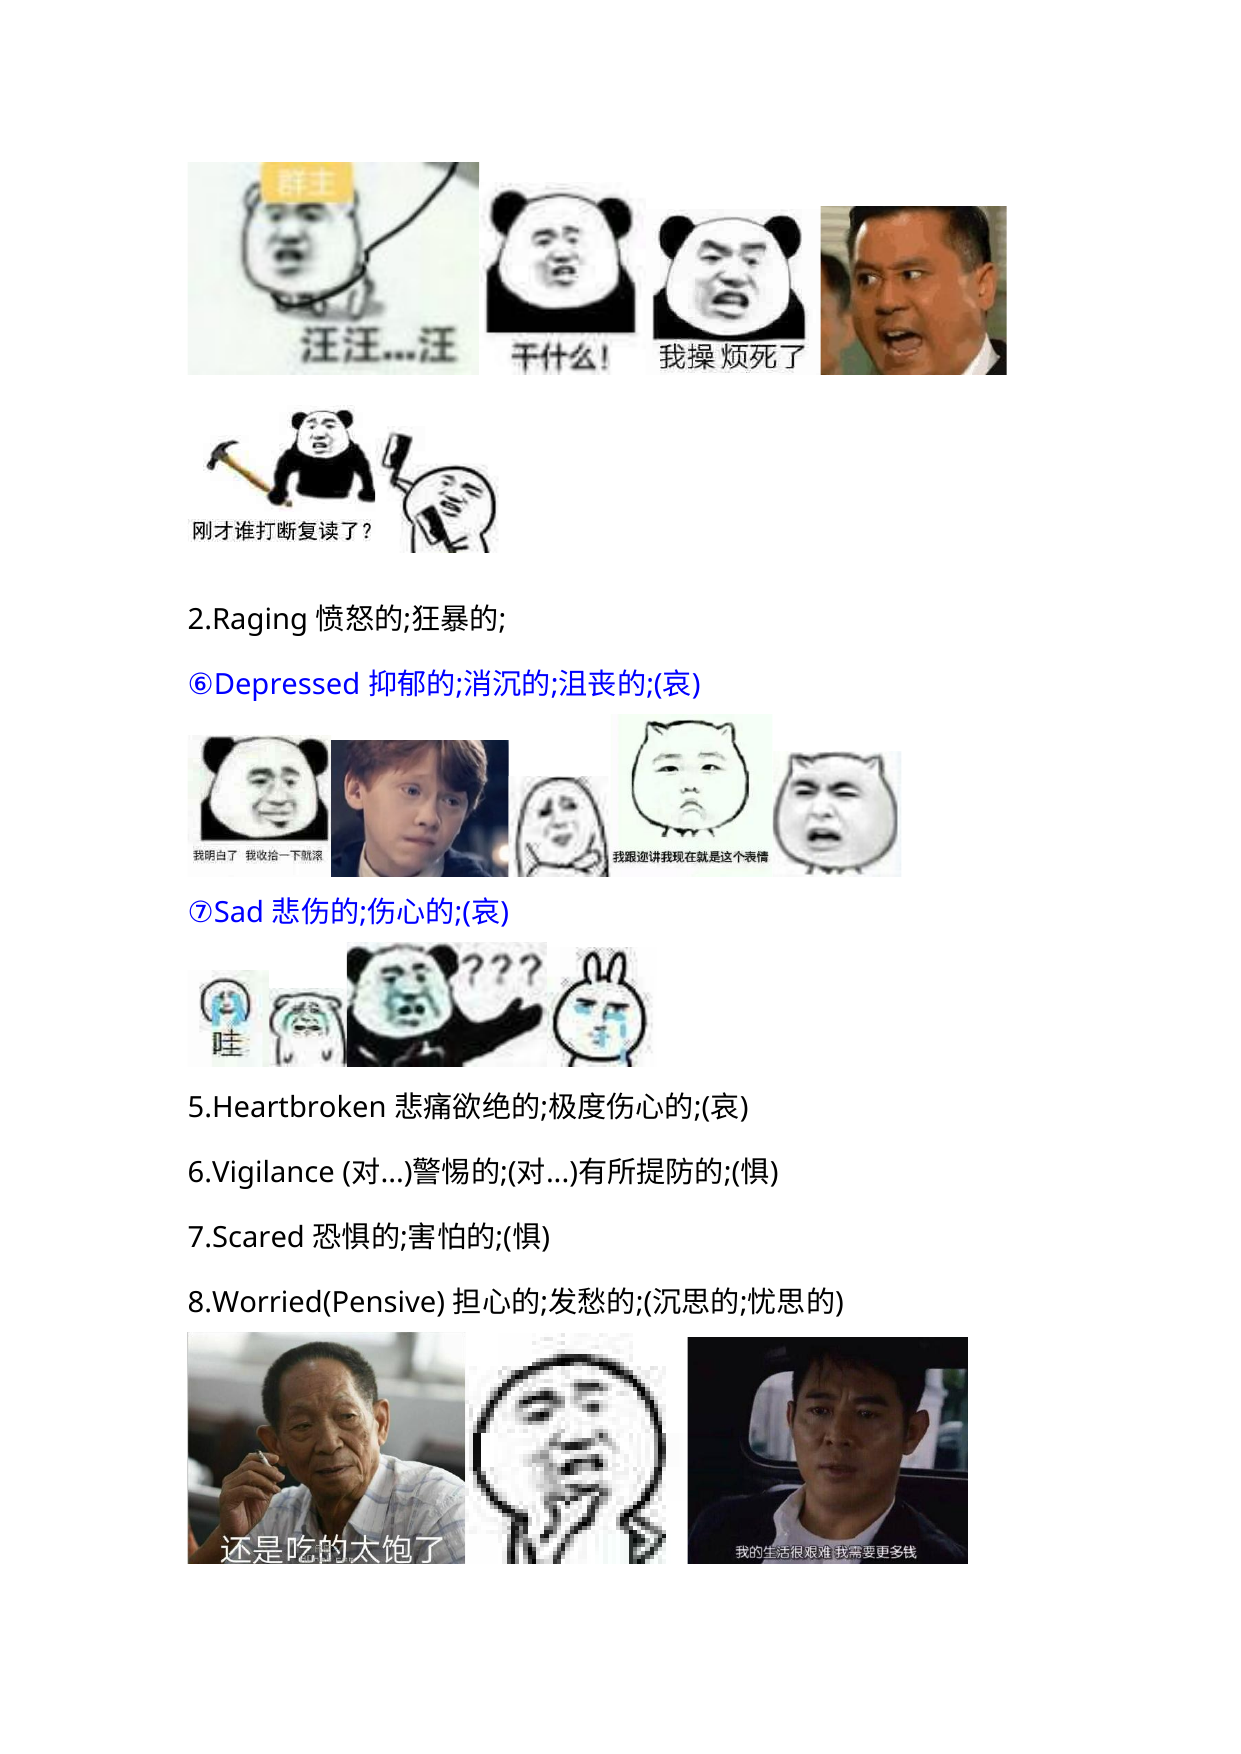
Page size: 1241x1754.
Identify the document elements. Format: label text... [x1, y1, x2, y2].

picture [187, 162, 1007, 375]
text ⑥Depressed 抑郁的;消沉的;沮丧的;(哀) [187, 649, 1053, 714]
list 7.Scared 恐惧的;害怕的;(惧) [187, 1202, 1053, 1267]
text 5.Heartbroken 悲痛欲绝的;极度伤心的;(哀) [187, 1072, 1053, 1137]
picture [187, 1332, 968, 1564]
list 6.Vigilance (对...)警惕的;(对...)有所提防的;(惧) [187, 1137, 1053, 1202]
picture [187, 714, 902, 877]
text 8.Worried(Pensive) 担心的;发愁的;(沉思的;忧思的) [187, 1267, 1053, 1332]
text ⑦Sad 悲伤的;伤心的;(哀) [187, 877, 1053, 942]
picture [187, 389, 499, 553]
picture [187, 942, 657, 1067]
text 2.Raging 愤怒的;狂暴的; [187, 584, 1053, 649]
